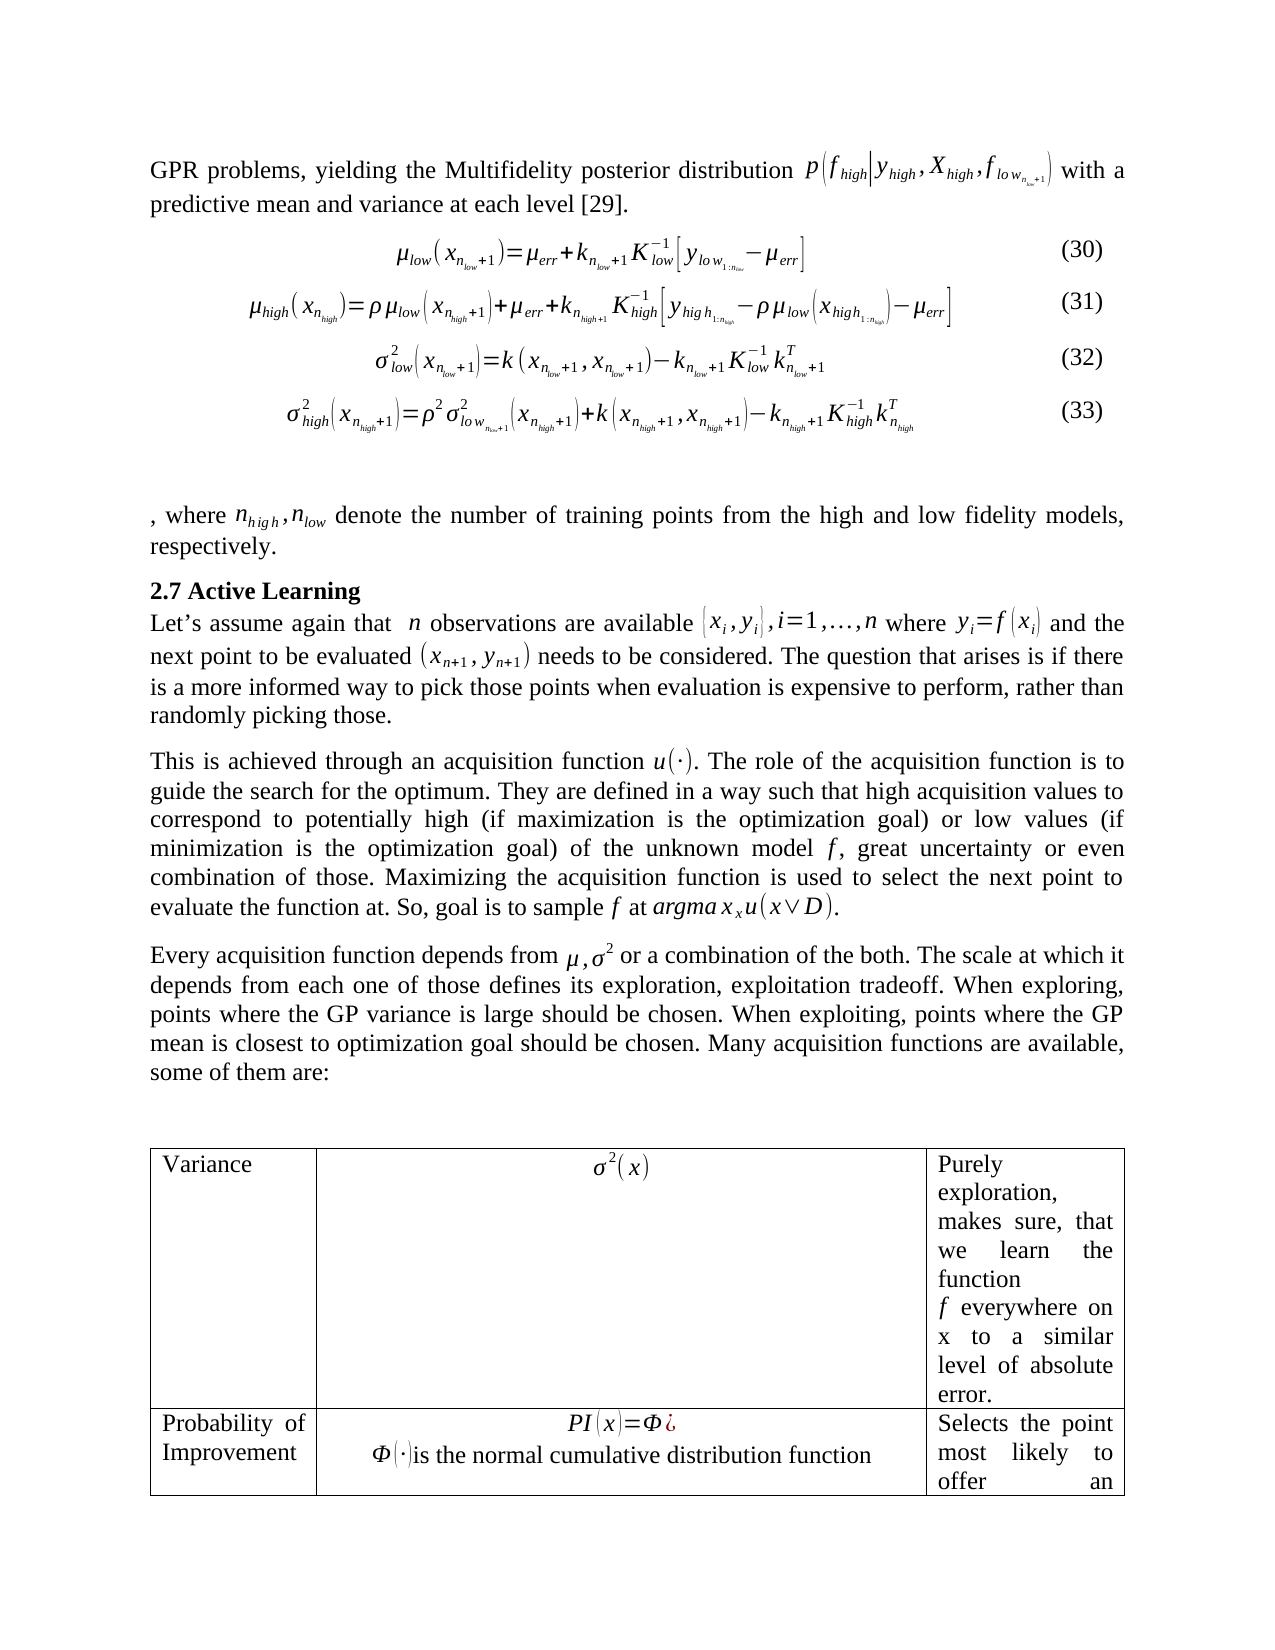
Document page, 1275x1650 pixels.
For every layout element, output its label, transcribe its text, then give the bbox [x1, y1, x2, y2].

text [150, 150, 1125, 217]
table_header Variance [151, 1149, 316, 1407]
table_header Purely exploration, makes sure, that we learn the function everywhere on x to a similar level of absolute error. [927, 1149, 1124, 1407]
table_header [150, 234, 1050, 286]
subtitle 2.7 Active Learning [150, 576, 1125, 605]
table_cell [927, 1409, 1124, 1495]
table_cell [151, 1409, 316, 1495]
table_header [317, 1149, 926, 1407]
table_cell [150, 395, 1050, 454]
table_cell [150, 342, 1050, 395]
table_header (30) [1050, 234, 1124, 286]
table_cell (33) [1050, 395, 1124, 454]
table_cell [150, 286, 1050, 342]
text , where denote the number of training points from the high and low fidelity models, respectively. [150, 499, 1125, 559]
text This is achieved through an acquisition function . The role of the acquisition function is to guide the search for the optimum. They are defined in a way such that high acquisition values to correspond to potentially high (if maximization is the optimization goal) or low values (if minimization is the optimization goal) of the unknown model , great uncertainty or even combination of those. Maximizing the acquisition function is used to select the next point to evaluate the function at. So, goal is to sample at . [150, 746, 1125, 923]
text Every acquisition function depends from or a combination of the both. The scale at which it depends from each one of those defines its exploration, exploitation tradeoff. When exploring, points where the GP variance is large should be chosen. When exploiting, points where the GP mean is closest to optimization goal should be chosen. Many acquisition functions are available, some of them are: [150, 939, 1125, 1086]
table_cell (31) [1050, 286, 1124, 342]
table_cell (32) [1050, 342, 1124, 395]
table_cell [317, 1409, 926, 1495]
text Let’s assume again that observations are available where and the next point to be evaluated needs to be considered. The question that arises is if there is a more informed way to pick those points when evaluation is expensive to perform, rather than randomly picking those. [150, 605, 1125, 729]
